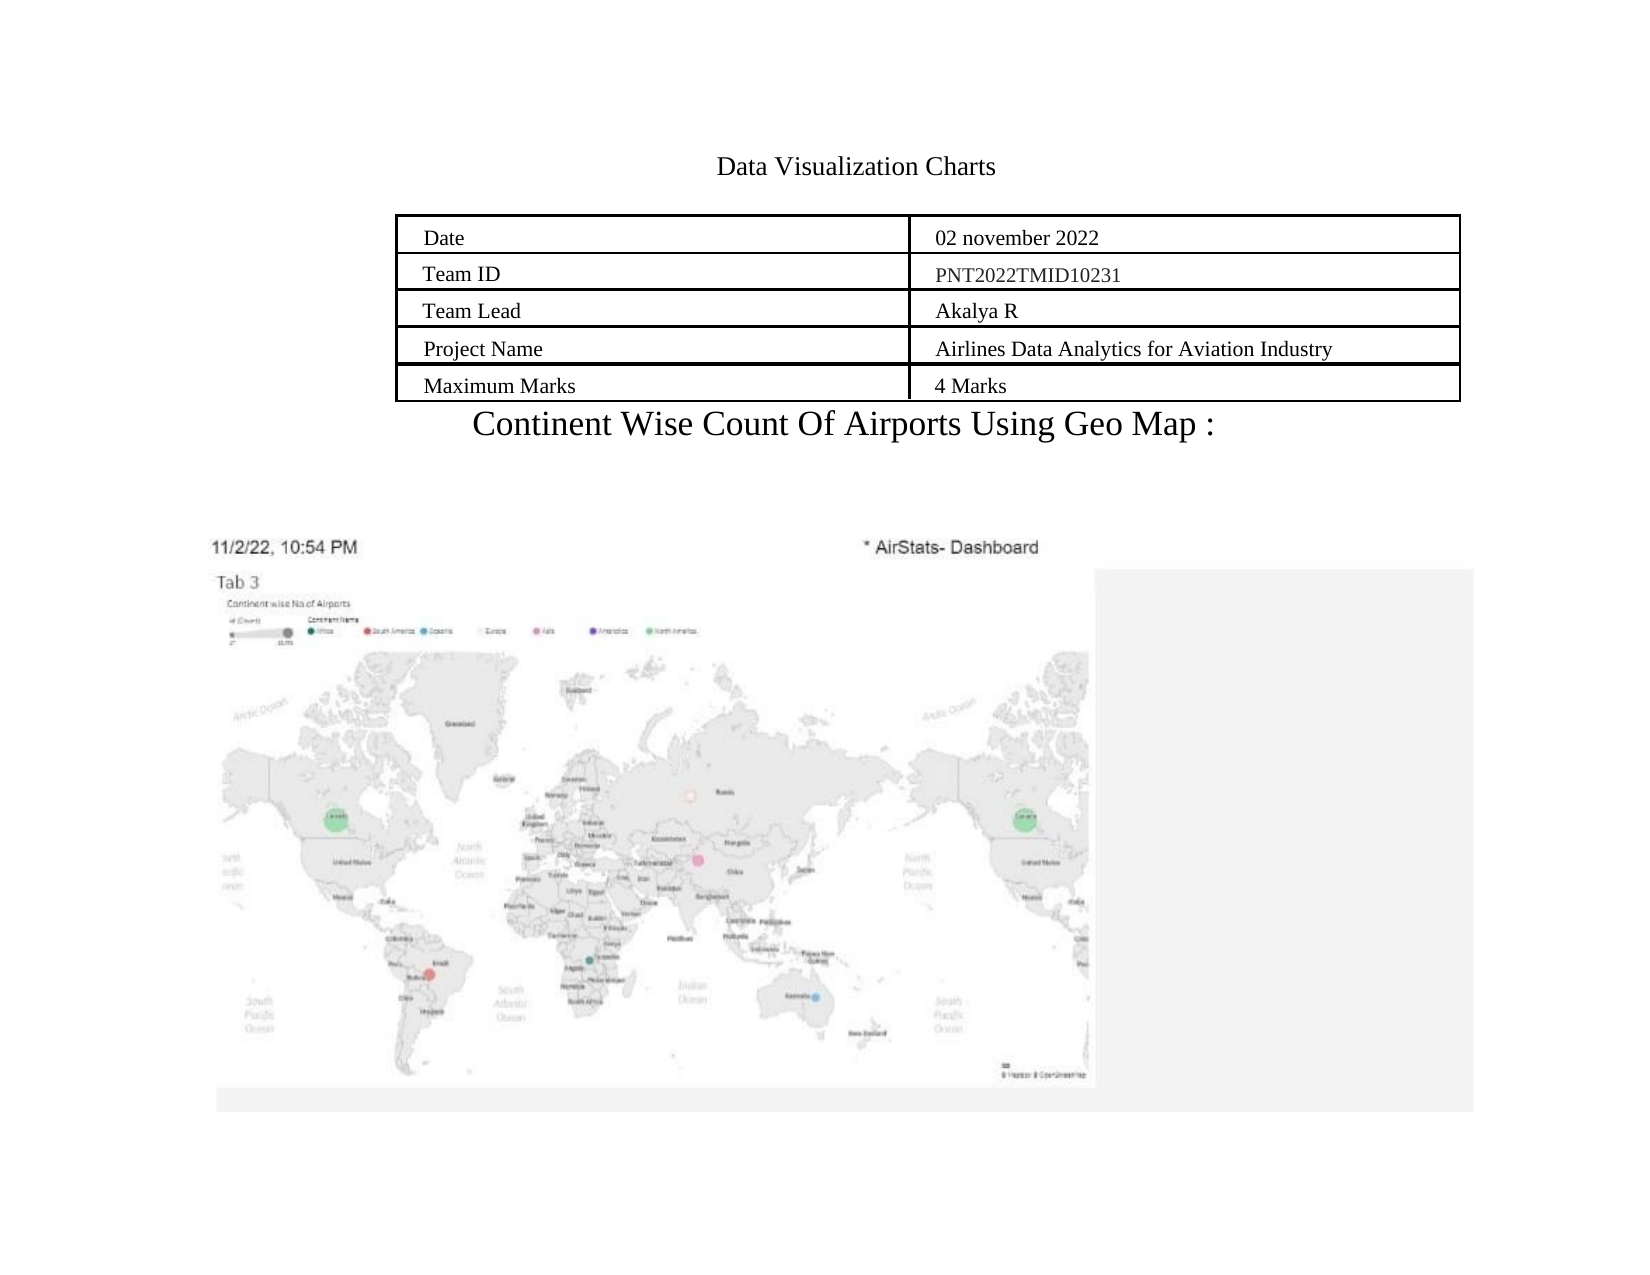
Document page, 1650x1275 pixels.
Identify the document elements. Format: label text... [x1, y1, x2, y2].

table_header 02 november 2022 [911, 217, 1459, 251]
table_cell Project Name [398, 328, 908, 362]
table_cell Airlines Data Analytics for Aviation Industry [911, 328, 1459, 362]
table_cell Maximum Marks [398, 366, 908, 399]
table_cell Team ID [398, 254, 908, 288]
text Data Visualization Charts [237, 150, 1475, 181]
picture [207, 538, 1476, 1112]
table_cell Akalya R [911, 291, 1459, 325]
text Continent Wise Count Of Airports Using Geo Map : [472, 402, 1475, 443]
table_cell Team Lead [398, 291, 908, 325]
table_header Date [398, 217, 908, 251]
table_cell 4 Marks [911, 366, 1459, 399]
table_cell PNT2022TMID10231 [911, 254, 1459, 288]
